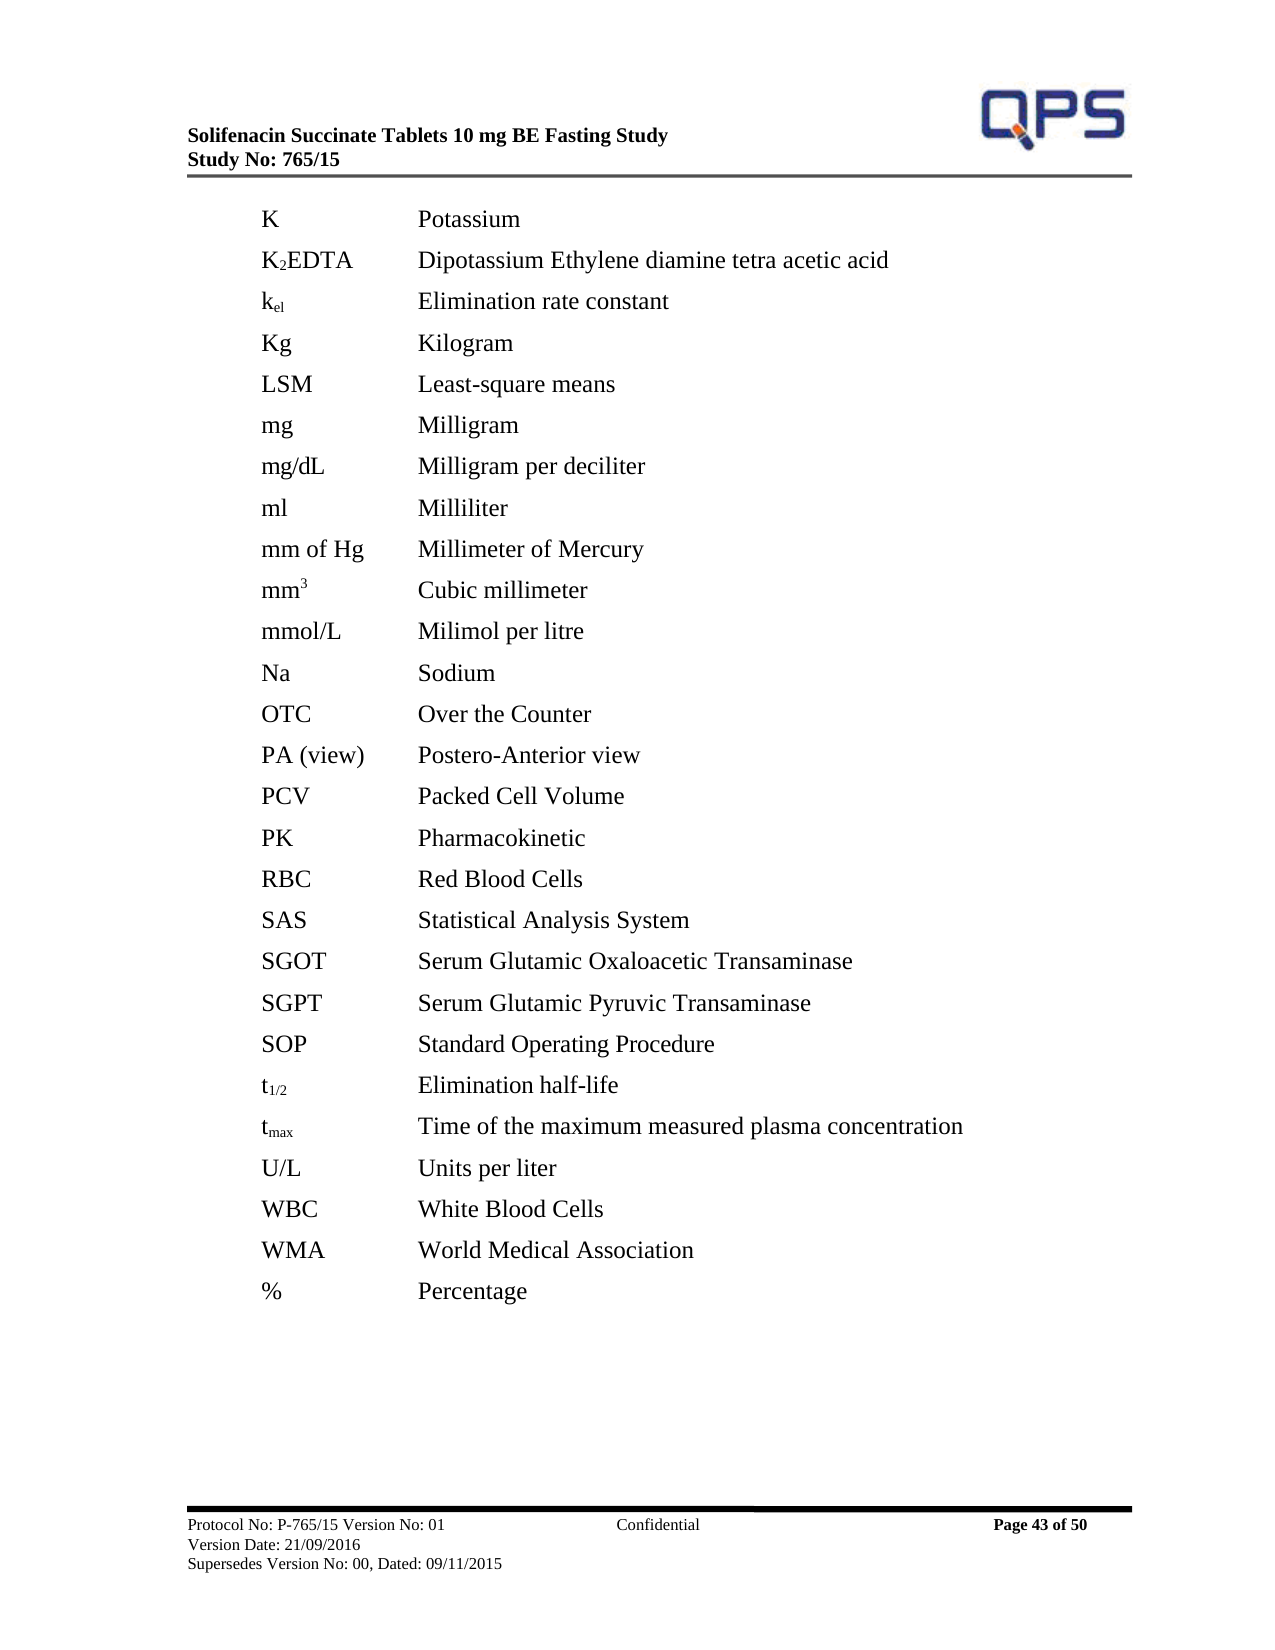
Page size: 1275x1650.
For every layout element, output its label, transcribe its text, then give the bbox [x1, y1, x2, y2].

table_cell Percentage [406, 1270, 1104, 1311]
table_cell Kilogram [406, 321, 1104, 363]
table_cell Milliliter [406, 486, 1104, 528]
picture [966, 81, 1133, 157]
table_cell SAS [250, 899, 406, 940]
table_cell Red Blood Cells [406, 858, 1104, 899]
table_cell LSM [250, 363, 406, 404]
table_cell % [250, 1270, 406, 1311]
table_cell mm3 [250, 569, 406, 610]
table_cell Pharmacokinetic [406, 816, 1104, 858]
table_cell K [250, 198, 406, 239]
table_cell Kg [250, 321, 406, 363]
table_cell mm of Hg [250, 528, 406, 569]
table_cell mmol/L [250, 610, 406, 651]
table_cell WBC [250, 1188, 406, 1229]
table_cell Milligram [406, 404, 1104, 445]
table_cell Least-square means [406, 363, 1104, 404]
table_cell Na [250, 651, 406, 693]
table_cell U/L [250, 1146, 406, 1188]
table_cell Time of the maximum measured plasma concentration [406, 1105, 1104, 1146]
table_cell Standard Operating Procedure [406, 1023, 1104, 1064]
table_cell Serum Glutamic Oxaloacetic Transaminase [406, 940, 1104, 981]
table_cell Serum Glutamic Pyruvic Transaminase [406, 981, 1104, 1023]
table_cell Dipotassium Ethylene diamine tetra acetic acid [406, 239, 1104, 280]
table_cell PK [250, 816, 406, 858]
table_cell t1/2 [250, 1064, 406, 1105]
table_cell Milimol per litre [406, 610, 1104, 651]
table_cell PA (view) [250, 734, 406, 775]
table_cell Statistical Analysis System [406, 899, 1104, 940]
table_cell White Blood Cells [406, 1188, 1104, 1229]
table_cell Millimeter of Mercury [406, 528, 1104, 569]
table_cell Over the Counter [406, 693, 1104, 734]
table_cell K2EDTA [250, 239, 406, 280]
table_cell Cubic millimeter [406, 569, 1104, 610]
table_cell kel [250, 280, 406, 321]
table_cell Packed Cell Volume [406, 775, 1104, 816]
table_cell Potassium [406, 198, 1104, 239]
table_cell ml [250, 486, 406, 528]
table_cell RBC [250, 858, 406, 899]
table_cell tmax [250, 1105, 406, 1146]
table_cell SGPT [250, 981, 406, 1023]
table_cell mg [250, 404, 406, 445]
table_cell World Medical Association [406, 1229, 1104, 1270]
table_cell PCV [250, 775, 406, 816]
table_cell Elimination half-life [406, 1064, 1104, 1105]
table_cell mg/dL [250, 445, 406, 486]
table_cell Sodium [406, 651, 1104, 693]
table_cell SOP [250, 1023, 406, 1064]
table_cell SGOT [250, 940, 406, 981]
table_cell Units per liter [406, 1146, 1104, 1188]
table_cell Postero-Anterior view [406, 734, 1104, 775]
table_cell WMA [250, 1229, 406, 1270]
table_cell Elimination rate constant [406, 280, 1104, 321]
table_cell Milligram per deciliter [406, 445, 1104, 486]
table_cell OTC [250, 693, 406, 734]
